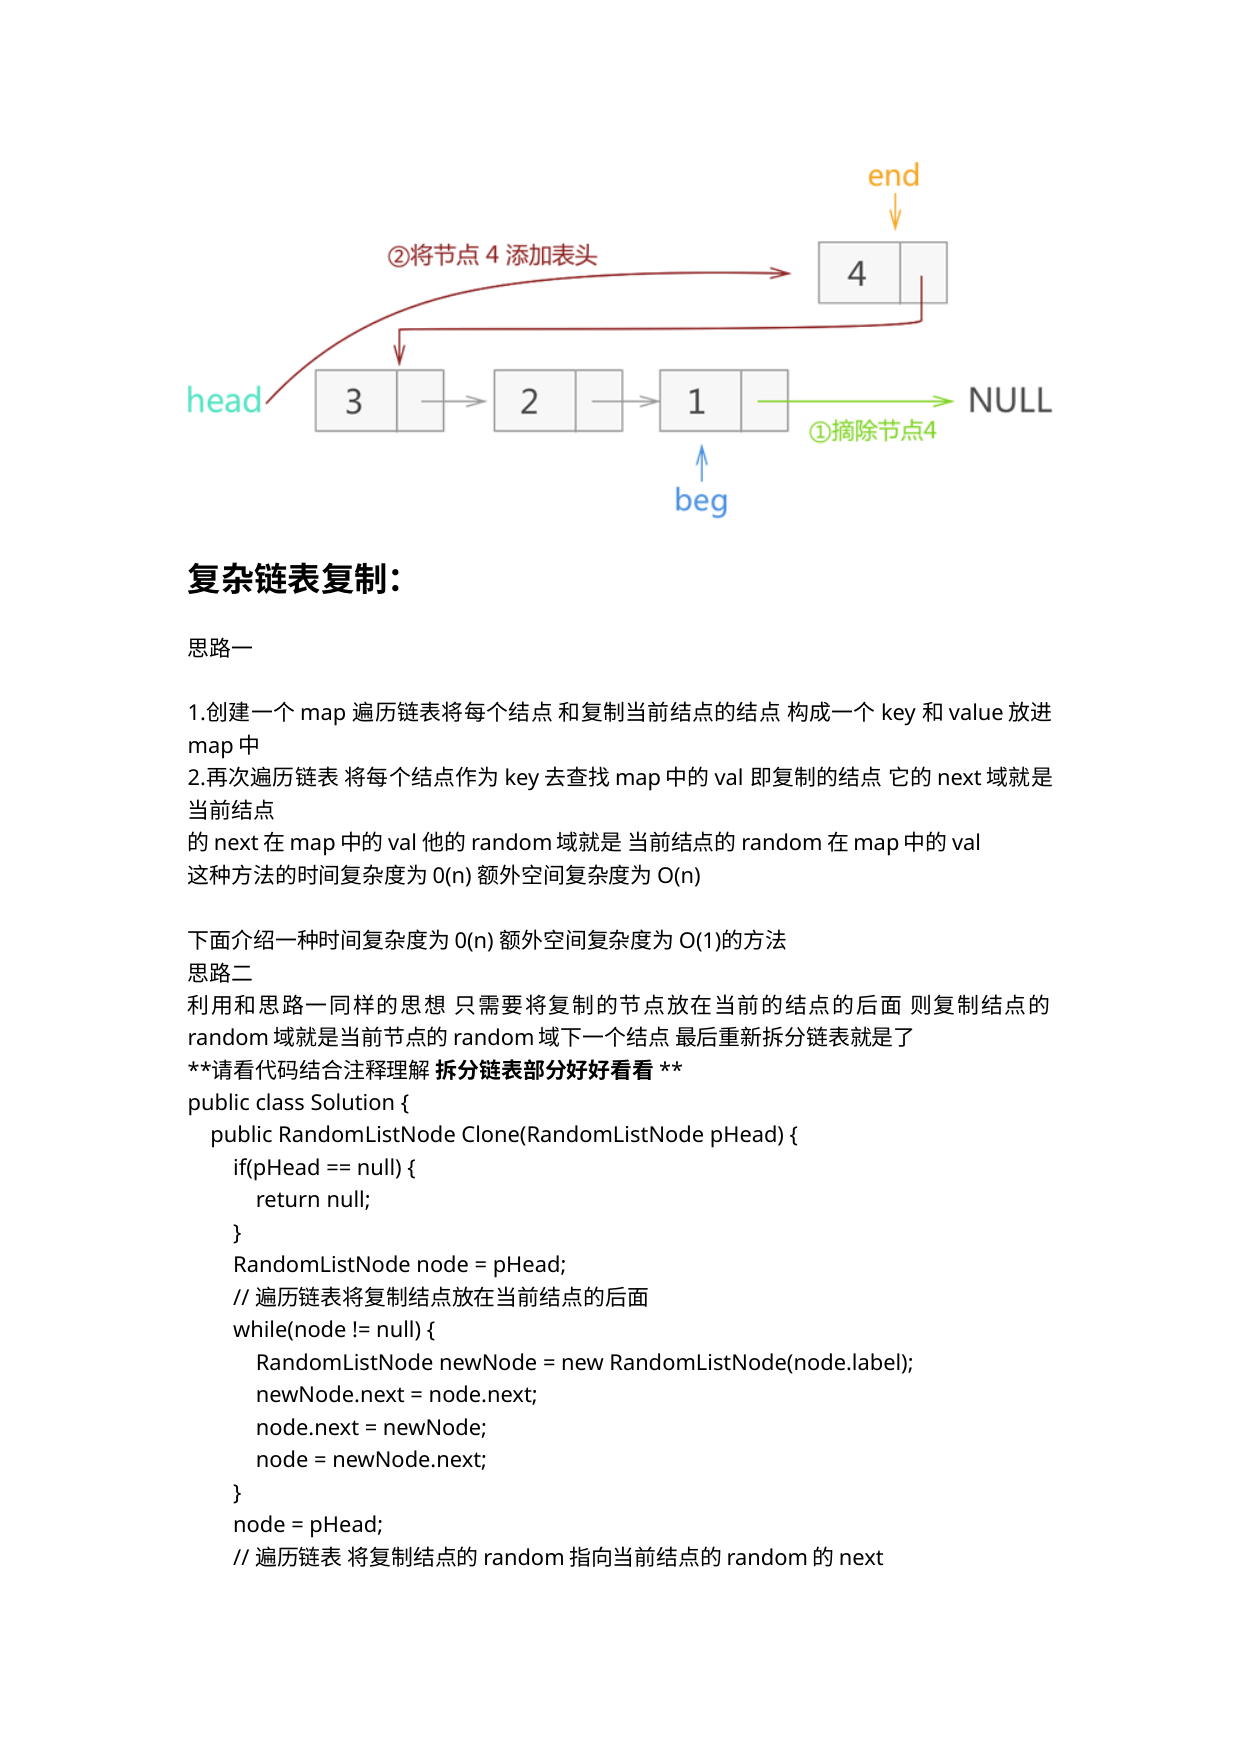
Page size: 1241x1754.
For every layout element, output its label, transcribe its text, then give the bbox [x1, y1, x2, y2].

text 思路二 [187, 955, 1053, 988]
text 思路一 [187, 630, 1053, 663]
text node = newNode.next; [187, 1443, 1053, 1475]
text 利用和思路一同样的思想 只需要将复制的节点放在当前的结点的后面 则复制结点的random域就是当前节点的random域下一个结点 最后重新拆分链表就是了 [187, 988, 1053, 1053]
text node.next = newNode; [187, 1410, 1053, 1443]
text } [187, 1215, 1053, 1248]
text 下面介绍一种时间复杂度为0(n) 额外空间复杂度为O(1)的方法 [187, 923, 1053, 955]
text newNode.next = node.next; [187, 1378, 1053, 1410]
text return null; [187, 1183, 1053, 1215]
text 1.创建一个map 遍历链表将每个结点 和复制当前结点的结点 构成一个key 和value放进map中 [187, 695, 1053, 760]
text // 遍历链表 将复制结点的random指向当前结点的random的next [187, 1540, 1053, 1573]
text if(pHead == null) { [187, 1150, 1053, 1183]
text 的next在map中的val 他的random域就是 当前结点的random在map中的val [187, 825, 1053, 858]
text 这种方法的时间复杂度为0(n) 额外空间复杂度为O(n) [187, 858, 1053, 890]
text // 遍历链表将复制结点放在当前结点的后面 [187, 1280, 1053, 1313]
text 2.再次遍历链表 将每个结点作为key去查找map中的val 即复制的结点 它的next域就是 当前结点 [187, 760, 1053, 825]
text node = pHead; [187, 1508, 1053, 1540]
text RandomListNode newNode = new RandomListNode(node.label); [187, 1345, 1053, 1378]
text RandomListNode node = pHead; [187, 1248, 1053, 1280]
text public RandomListNode Clone(RandomListNode pHead) { [187, 1118, 1053, 1150]
text while(node != null) { [187, 1313, 1053, 1345]
text **请看代码结合注释理解 拆分链表部分好好看看 ** [187, 1053, 1053, 1085]
text } [187, 1475, 1053, 1508]
text public class Solution { [187, 1085, 1053, 1118]
subtitle 复杂链表复制： [187, 544, 1053, 609]
picture [187, 162, 1053, 519]
